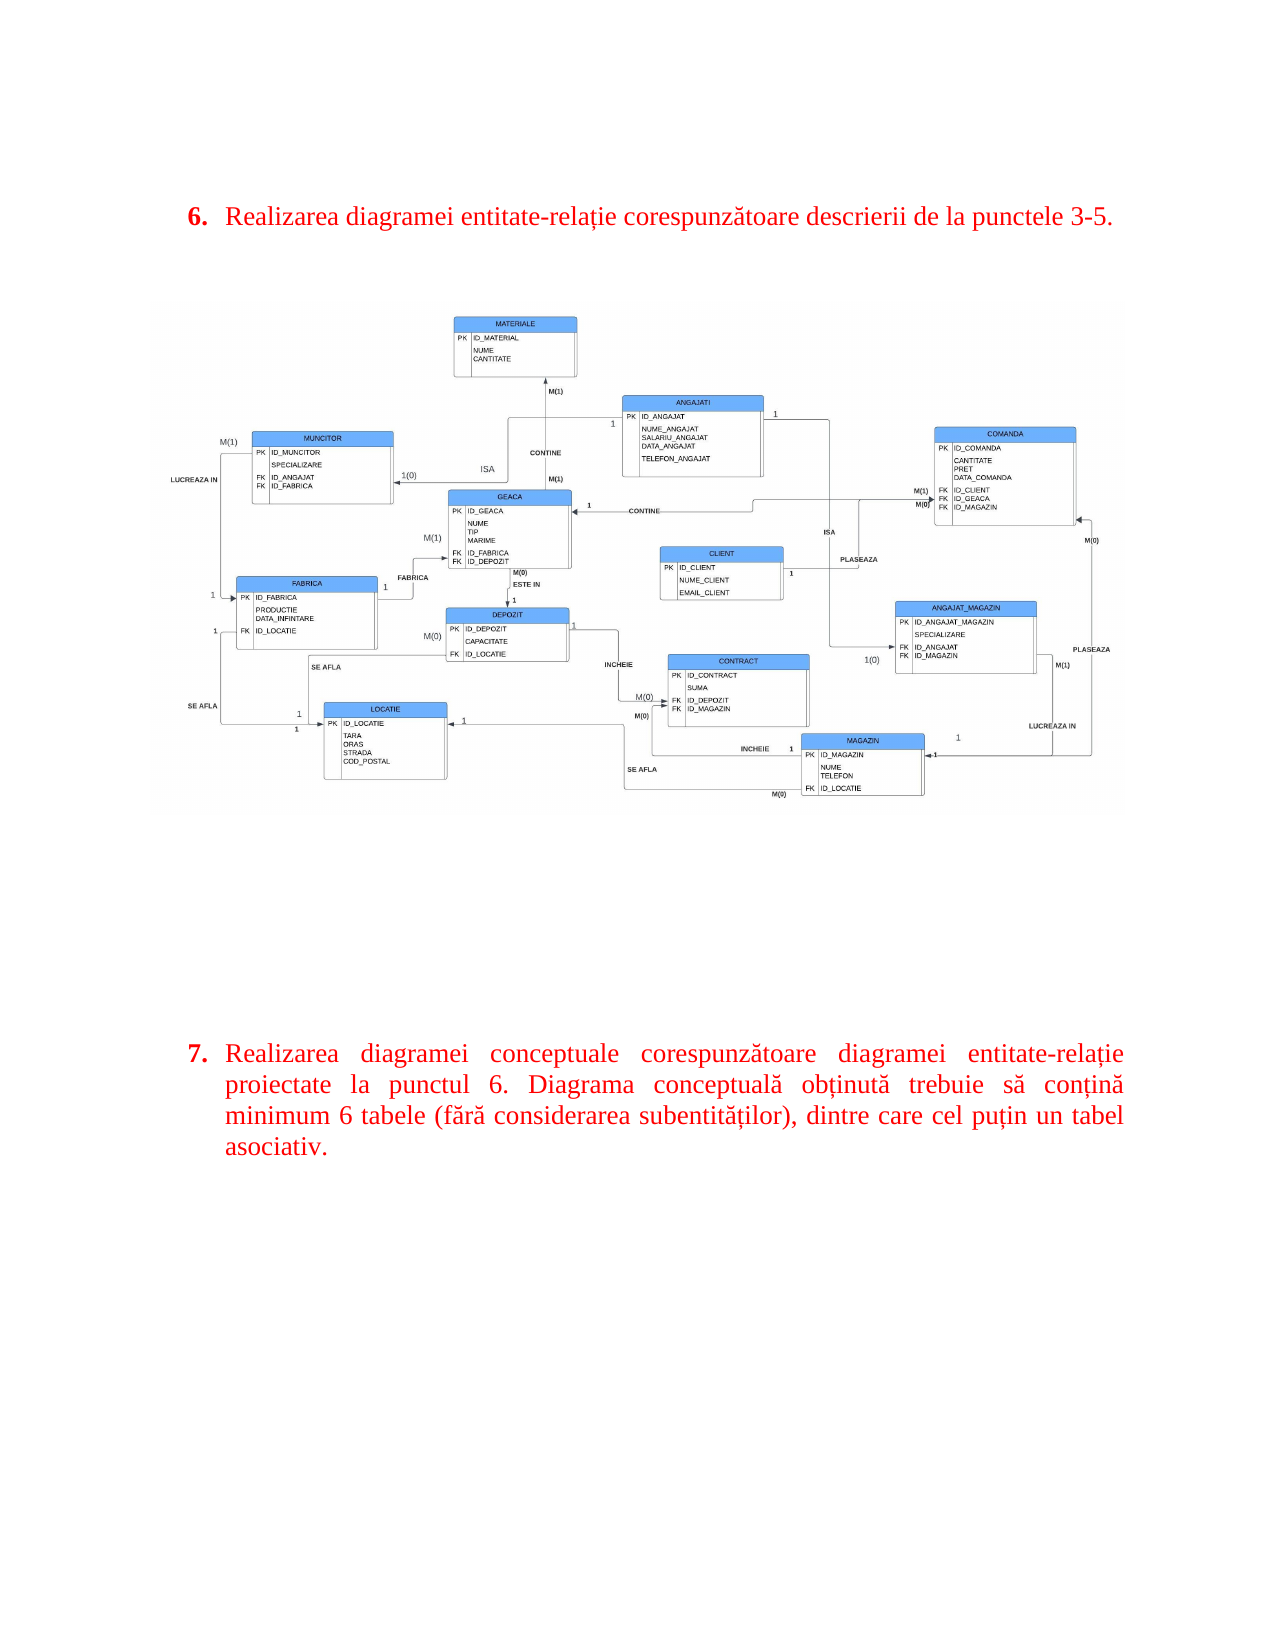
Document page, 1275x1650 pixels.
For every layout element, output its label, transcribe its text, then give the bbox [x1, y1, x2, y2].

picture [150, 301, 1125, 815]
list Realizarea diagramei conceptuale corespunzătoare diagramei entitate-relație proiectate la punctul 6. Diagrama conceptuală obținută trebuie să conțină minimum 6 tabele (fără considerarea subentităților), dintre care cel puțin un tabel asociativ. [187, 1037, 1125, 1161]
list Realizarea diagramei entitate-relație corespunzătoare descrierii de la punctele 3-5. [187, 200, 1125, 231]
